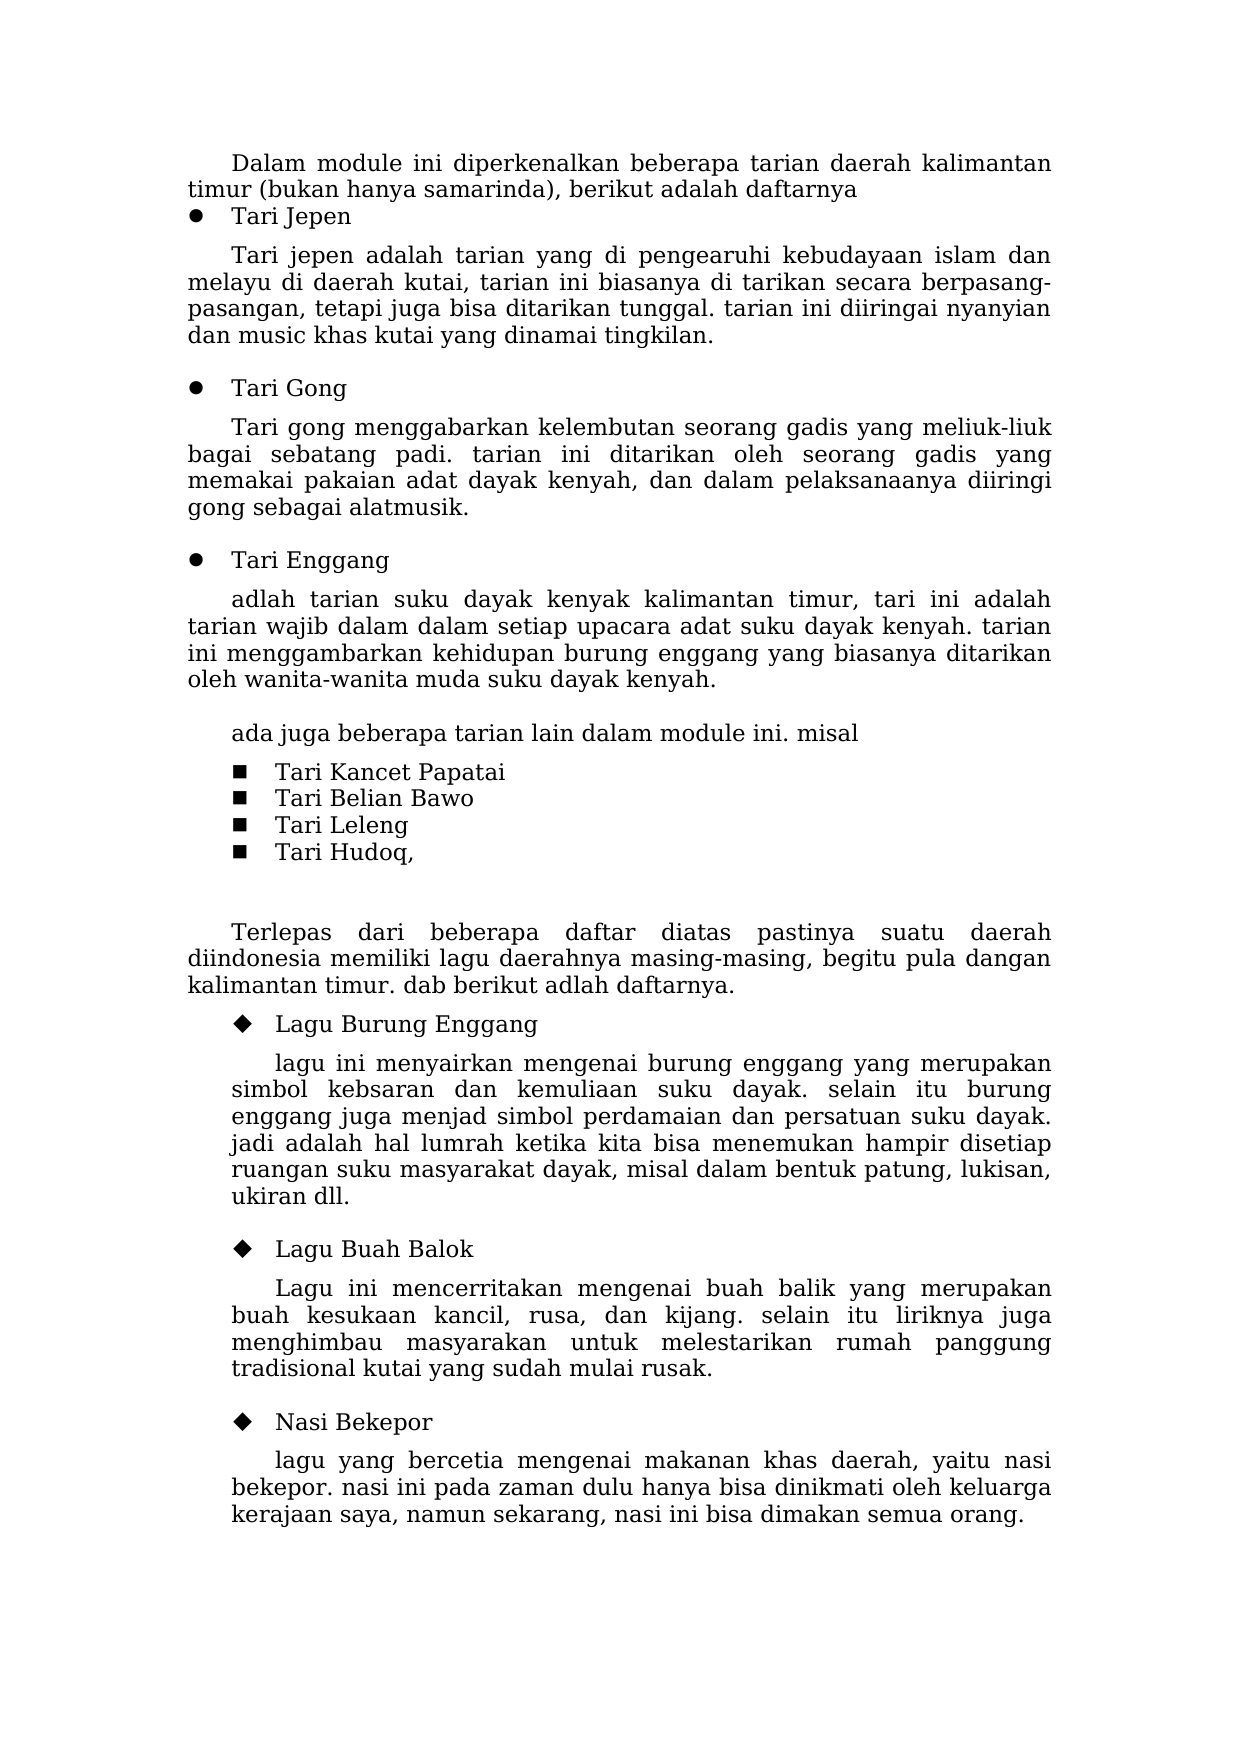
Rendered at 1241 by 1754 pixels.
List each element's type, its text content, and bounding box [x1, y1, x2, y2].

list Terlepas dari beberapa daftar diatas pastinya suatu daerah diindonesia memiliki lagu daerahnya masing-masing, begitu pula dangan kalimantan timur. dab berikut adlah daftarnya. [187, 919, 1053, 999]
list Tari Kancet Papatai [231, 759, 1053, 785]
list Tari gong menggabarkan kelembutan seorang gadis yang meliuk-liuk bagai sebatang padi. tarian ini ditarikan oleh seorang gadis yang memakai pakaian adat dayak kenyah, dan dalam pelaksanaanya diiringi gong sebagai alatmusik. [187, 414, 1053, 521]
list Tari jepen adalah tarian yang di pengearuhi kebudayaan islam dan melayu di daerah kutai, tarian ini biasanya di tarikan secara berpasang-pasangan, tetapi juga bisa ditarikan tunggal. tarian ini diiringai nyanyian dan music khas kutai yang dinamai tingkilan. [187, 242, 1053, 349]
list Tari Leleng [231, 812, 1053, 839]
list lagu ini menyairkan mengenai burung enggang yang merupakan simbol kebsaran dan kemuliaan suku dayak. selain itu burung enggang juga menjad simbol perdamaian dan persatuan suku dayak. jadi adalah hal lumrah ketika kita bisa menemukan hampir disetiap ruangan suku masyarakat dayak, misal dalam bentuk patung, lukisan, ukiran dll. [231, 1050, 1053, 1210]
list Nasi Bekepor [231, 1409, 1053, 1435]
list Tari Belian Bawo [231, 785, 1053, 812]
list adlah tarian suku dayak kenyak kalimantan timur, tari ini adalah tarian wajib dalam dalam setiap upacara adat suku dayak kenyah. tarian ini menggambarkan kehidupan burung enggang yang biasanya ditarikan oleh wanita-wanita muda suku dayak kenyah. [187, 587, 1053, 693]
list lagu yang bercetia mengenai makanan khas daerah, yaitu nasi bekepor. nasi ini pada zaman dulu hanya bisa dinikmati oleh keluarga kerajaan saya, namun sekarang, nasi ini bisa dimakan semua orang. [231, 1447, 1053, 1527]
list Tari Jepen [187, 203, 1053, 230]
list Tari Gong [187, 376, 1053, 402]
list Lagu ini mencerritakan mengenai buah balik yang merupakan buah kesukaan kancil, rusa, dan kijang. selain itu liriknya juga menghimbau masyarakan untuk melestarikan rumah panggung tradisional kutai yang sudah mulai rusak. [231, 1275, 1053, 1382]
list ada juga beberapa tarian lain dalam module ini. misal [187, 720, 1053, 747]
list Tari Hudoq, [231, 839, 1053, 865]
list Tari Enggang [187, 548, 1053, 574]
list Lagu Buah Balok [231, 1236, 1053, 1263]
text Dalam module ini diperkenalkan beberapa tarian daerah kalimantan timur (bukan hanya samarinda), berikut adalah daftarnya [187, 150, 1053, 203]
list Lagu Burung Enggang [231, 1011, 1053, 1038]
